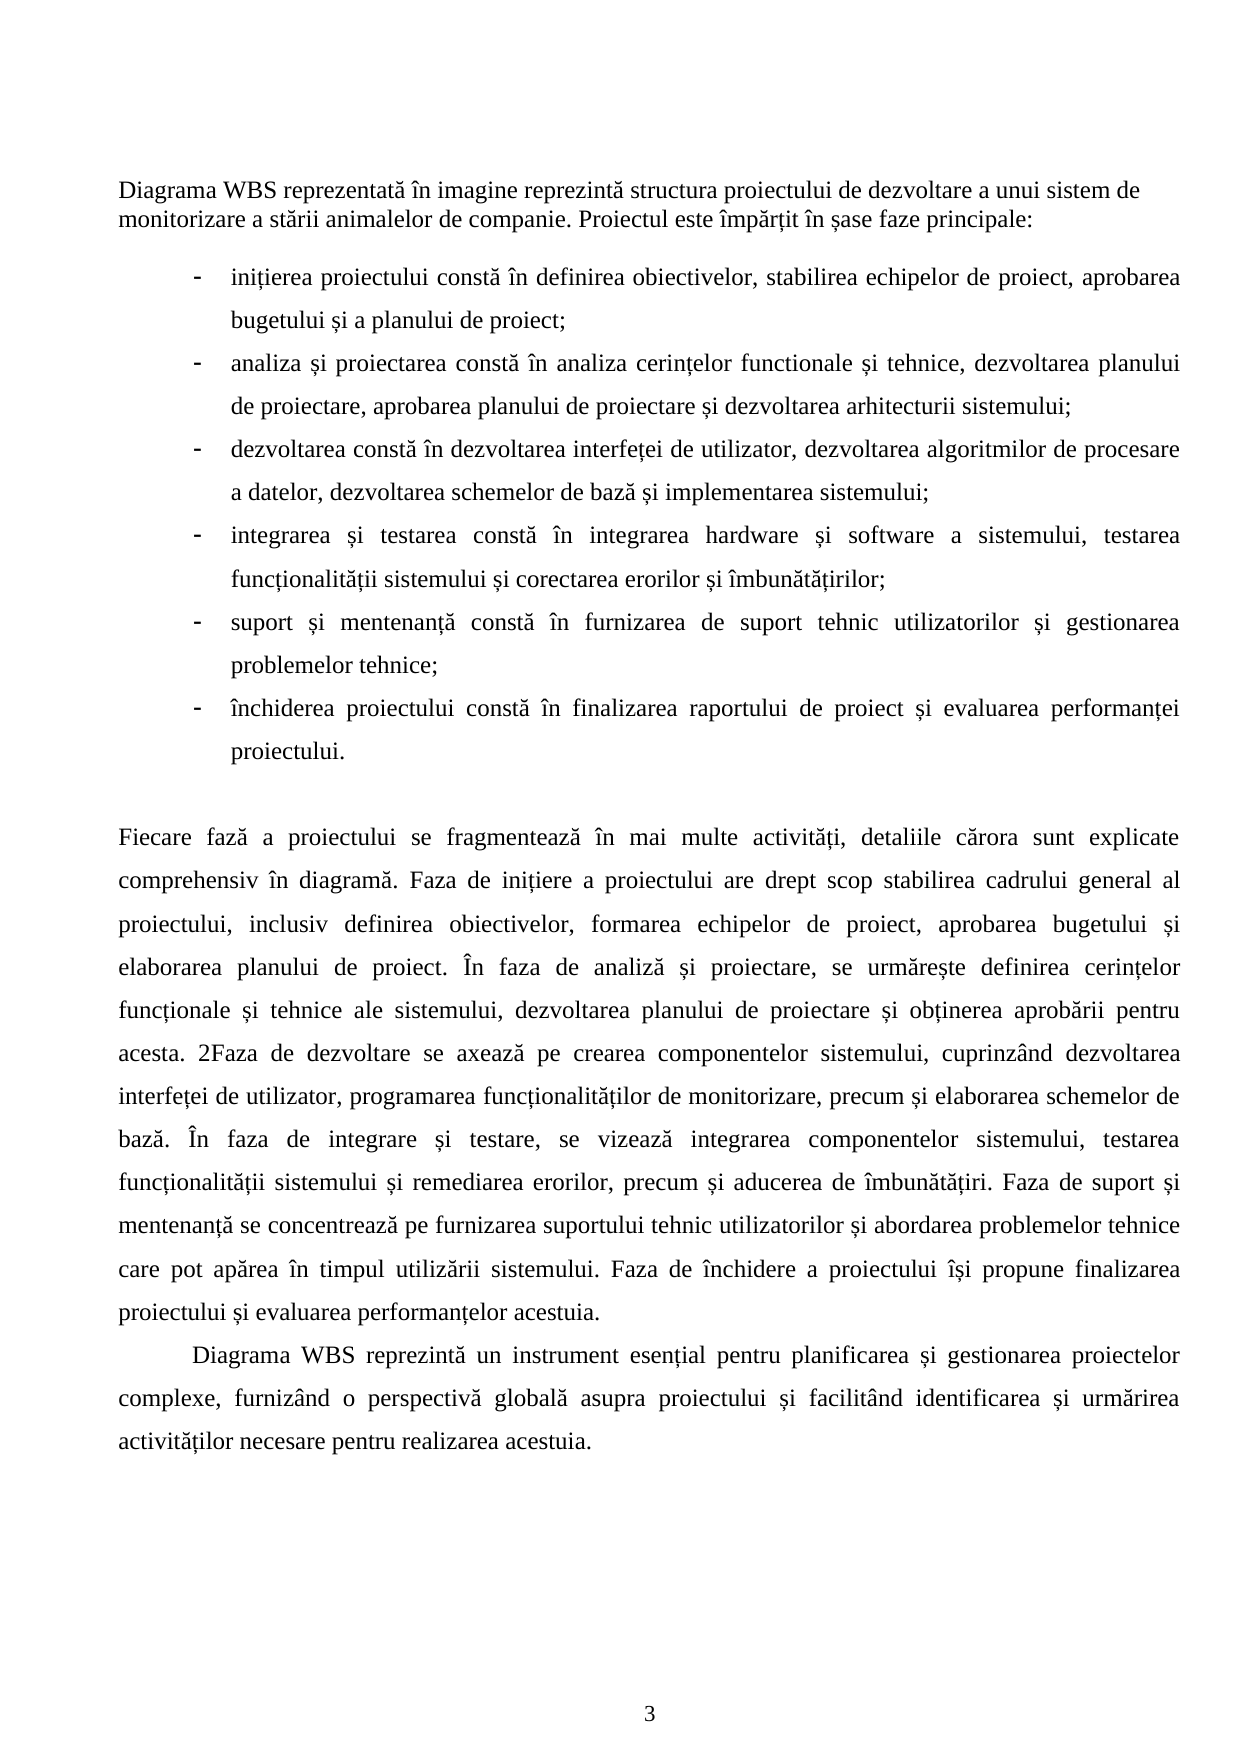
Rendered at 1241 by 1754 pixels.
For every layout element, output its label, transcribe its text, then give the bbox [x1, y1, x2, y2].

text Fiecare fază a proiectului se fragmentează în mai multe activități, detaliile cărora sunt explicate comprehensiv în diagramă. Faza de inițiere a proiectului are drept scop stabilirea cadrului general al proiectului, inclusiv definirea obiectivelor, formarea echipelor de proiect, aprobarea bugetului și elaborarea planului de proiect. În faza de analiză și proiectare, se urmărește definirea cerințelor funcționale și tehnice ale sistemului, dezvoltarea planului de proiectare și obținerea aprobării pentru acesta. 2Faza de dezvoltare se axează pe crearea componentelor sistemului, cuprinzând dezvoltarea interfeței de utilizator, programarea funcționalităților de monitorizare, precum și elaborarea schemelor de bază. În faza de integrare și testare, se vizează integrarea componentelor sistemului, testarea funcționalității sistemului și remediarea erorilor, precum și aducerea de îmbunătățiri. Faza de suport și mentenanță se concentrează pe furnizarea suportului tehnic utilizatorilor și abordarea problemelor tehnice care pot apărea în timpul utilizării sistemului. Faza de închidere a proiectului își propune finalizarea proiectului și evaluarea performanțelor acestuia. [118, 779, 1181, 1326]
list dezvoltarea constă în dezvoltarea interfeței de utilizator, dezvoltarea algoritmilor de procesare a datelor, dezvoltarea schemelor de bază și implementarea sistemului; [193, 434, 1181, 506]
list închiderea proiectului constă în finalizarea raportului de proiect și evaluarea performanței proiectului. [193, 693, 1181, 765]
list integrarea și testarea constă în integrarea hardware și software a sistemului, testarea funcționalității sistemului și corectarea erorilor și îmbunătățirilor; [193, 521, 1181, 592]
list inițierea proiectului constă în definirea obiectivelor, stabilirea echipelor de proiect, aprobarea bugetului și a planului de proiect; [193, 262, 1181, 334]
list analiza și proiectarea constă în analiza cerințelor functionale și tehnice, dezvoltarea planului de proiectare, aprobarea planului de proiectare și dezvoltarea arhitecturii sistemului; [193, 348, 1181, 420]
text Diagrama WBS reprezentată în imagine reprezintă structura proiectului de dezvoltare a unui sistem de monitorizare a stării animalelor de companie. Proiectul este împărțit în șase faze principale: [118, 176, 1181, 233]
list suport și mentenanță constă în furnizarea de suport tehnic utilizatorilor și gestionarea problemelor tehnice; [193, 607, 1181, 679]
text Diagrama WBS reprezintă un instrument esențial pentru planificarea și gestionarea proiectelor complexe, furnizând o perspectivă globală asupra proiectului și facilitând identificarea și urmărirea activităților necesare pentru realizarea acestuia. [118, 1340, 1181, 1455]
